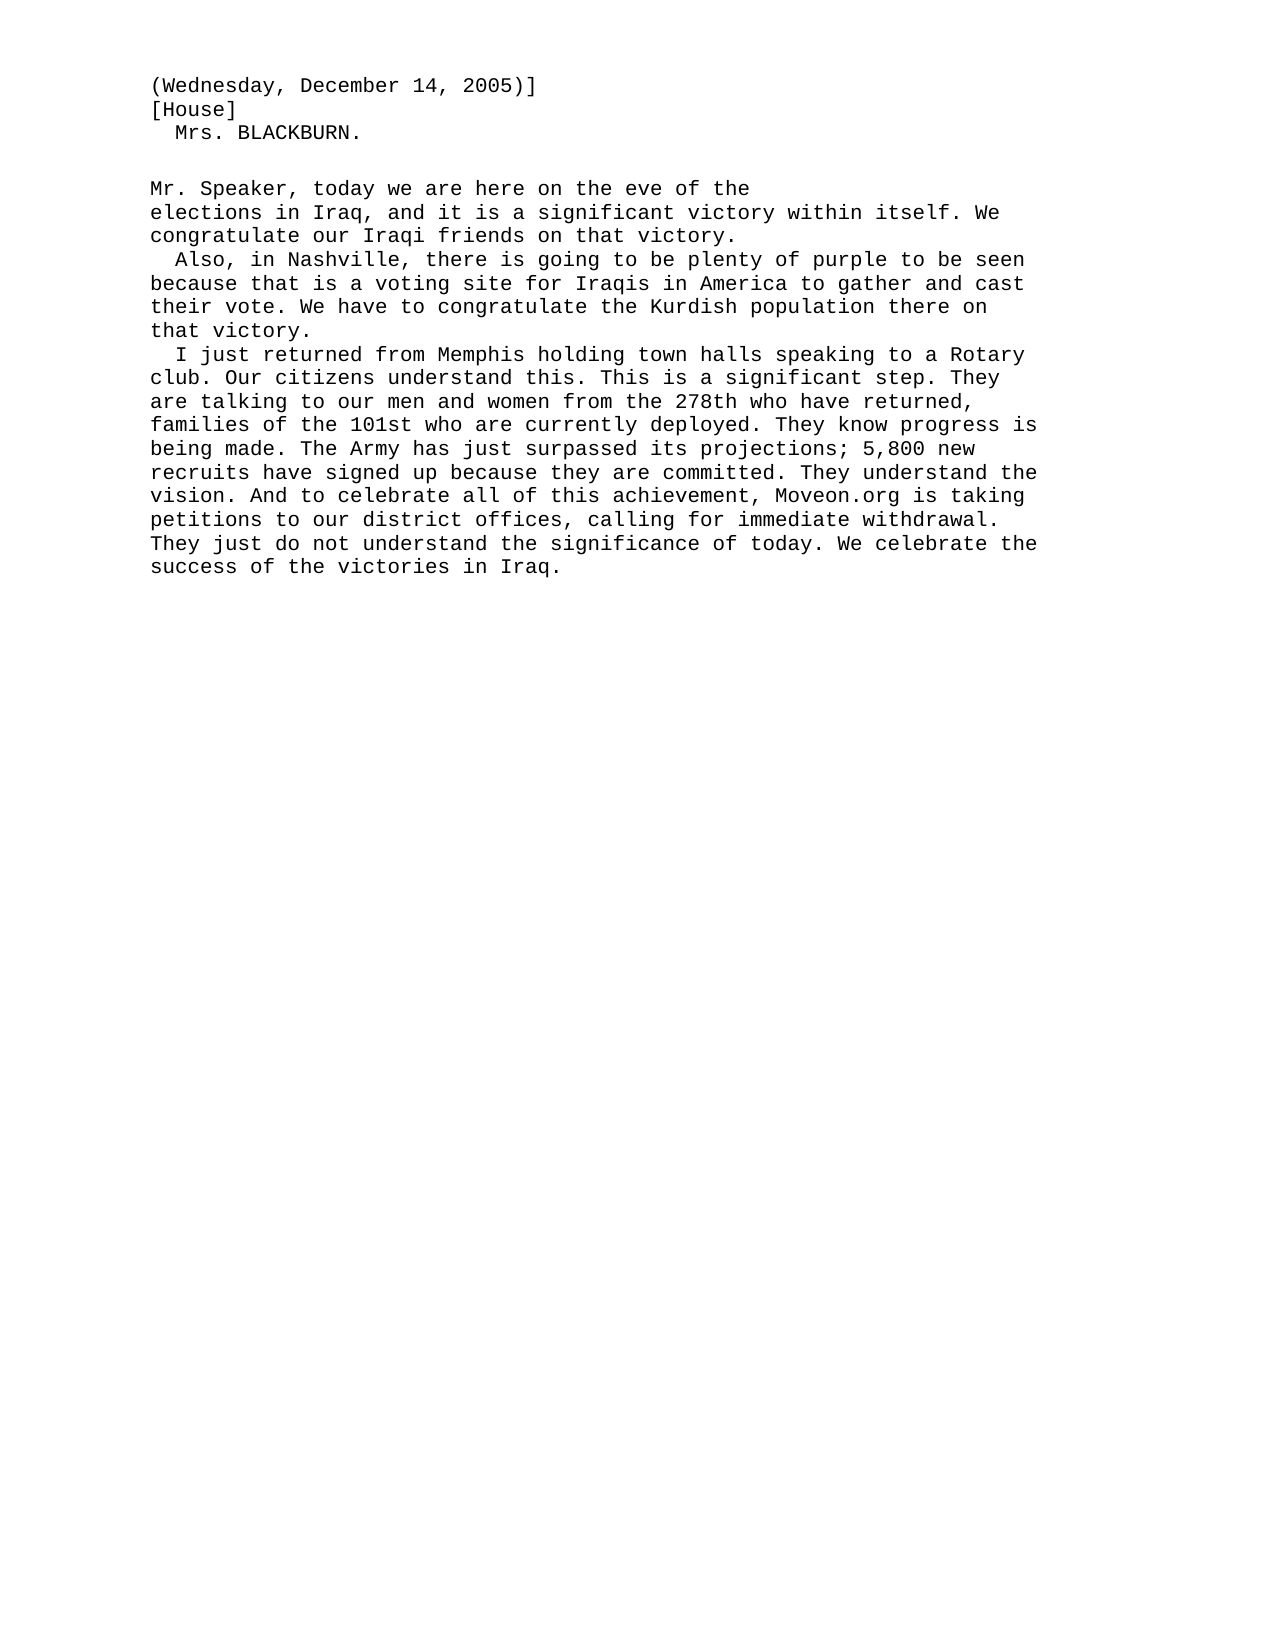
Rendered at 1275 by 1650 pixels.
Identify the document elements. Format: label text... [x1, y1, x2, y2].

text that victory. [150, 320, 1125, 343]
text petitions to our district offices, calling for immediate withdrawal. [150, 509, 1125, 533]
text club. Our citizens understand this. This is a significant step. They [150, 367, 1125, 391]
text I just returned from Memphis holding town halls speaking to a Rotary [150, 343, 1125, 367]
text Also, in Nashville, there is going to be plenty of purple to be seen [150, 249, 1125, 273]
text congratulate our Iraqi friends on that victory. [150, 225, 1125, 249]
text vision. And to celebrate all of this achievement, Moveon.org is taking [150, 485, 1125, 509]
text recruits have signed up because they are committed. They understand the [150, 462, 1125, 485]
text elections in Iraq, and it is a significant victory within itself. We [150, 202, 1125, 225]
text success of the victories in Iraq. [150, 556, 1125, 580]
text are talking to our men and women from the 278th who have returned, [150, 391, 1125, 414]
text families of the 101st who are currently deployed. They know progress is [150, 414, 1125, 438]
text Mr. Speaker, today we are here on the eve of the [150, 178, 1125, 202]
text their vote. We have to congratulate the Kurdish population there on [150, 296, 1125, 320]
text because that is a voting site for Iraqis in America to gather and cast [150, 273, 1125, 296]
text being made. The Army has just surpassed its projections; 5,800 new [150, 438, 1125, 462]
text They just do not understand the significance of today. We celebrate the [150, 533, 1125, 556]
